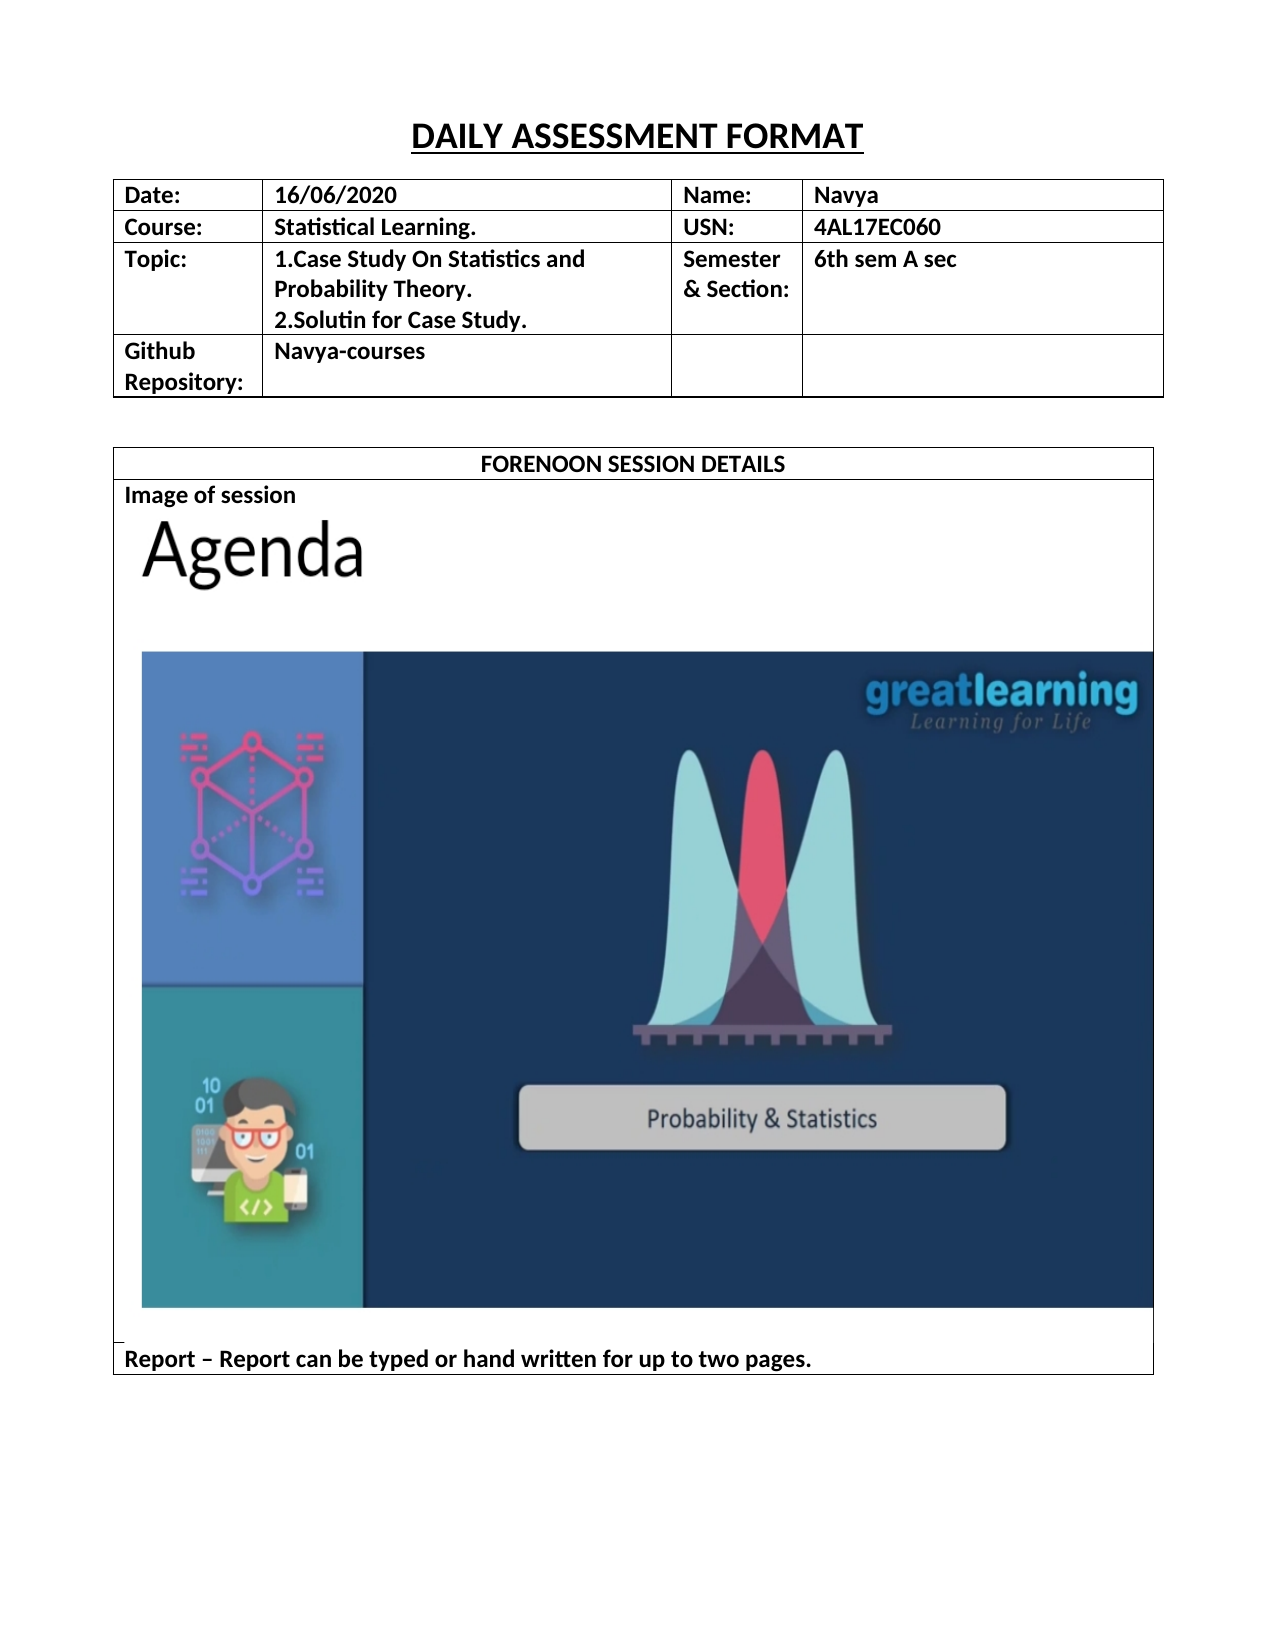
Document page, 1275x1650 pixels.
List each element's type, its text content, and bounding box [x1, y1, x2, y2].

table_cell USN: [672, 211, 802, 242]
table_cell [803, 335, 1163, 396]
table_header 16/06/2020 [263, 180, 671, 210]
table_cell Statistical Learning. [263, 211, 671, 242]
table_header FORENOON SESSION DETAILS [114, 448, 1153, 479]
table_cell 1.Case Study On Statistics and Probability Theory. 2.Solutin for Case Study. [263, 243, 671, 334]
picture [124, 510, 1154, 1343]
table_cell Course: [114, 211, 262, 242]
table_cell Navya-courses [263, 335, 671, 396]
table_header Name: [672, 180, 802, 210]
table_cell 6th sem A sec [803, 243, 1163, 334]
table_cell [672, 335, 802, 396]
table_cell Image of session [114, 480, 1153, 1342]
table_cell 4AL17EC060 [803, 211, 1163, 242]
table_cell Topic: [114, 243, 262, 334]
text DAILY ASSESSMENT FORMAT [112, 112, 1162, 158]
table_cell Github Repository: [114, 335, 262, 396]
table_cell Semester & Section: [672, 243, 802, 334]
table_cell Report – Report can be typed or hand written for up to two pages. [114, 1343, 1153, 1374]
table_header Date: [114, 180, 262, 210]
table_header Navya [803, 180, 1163, 210]
